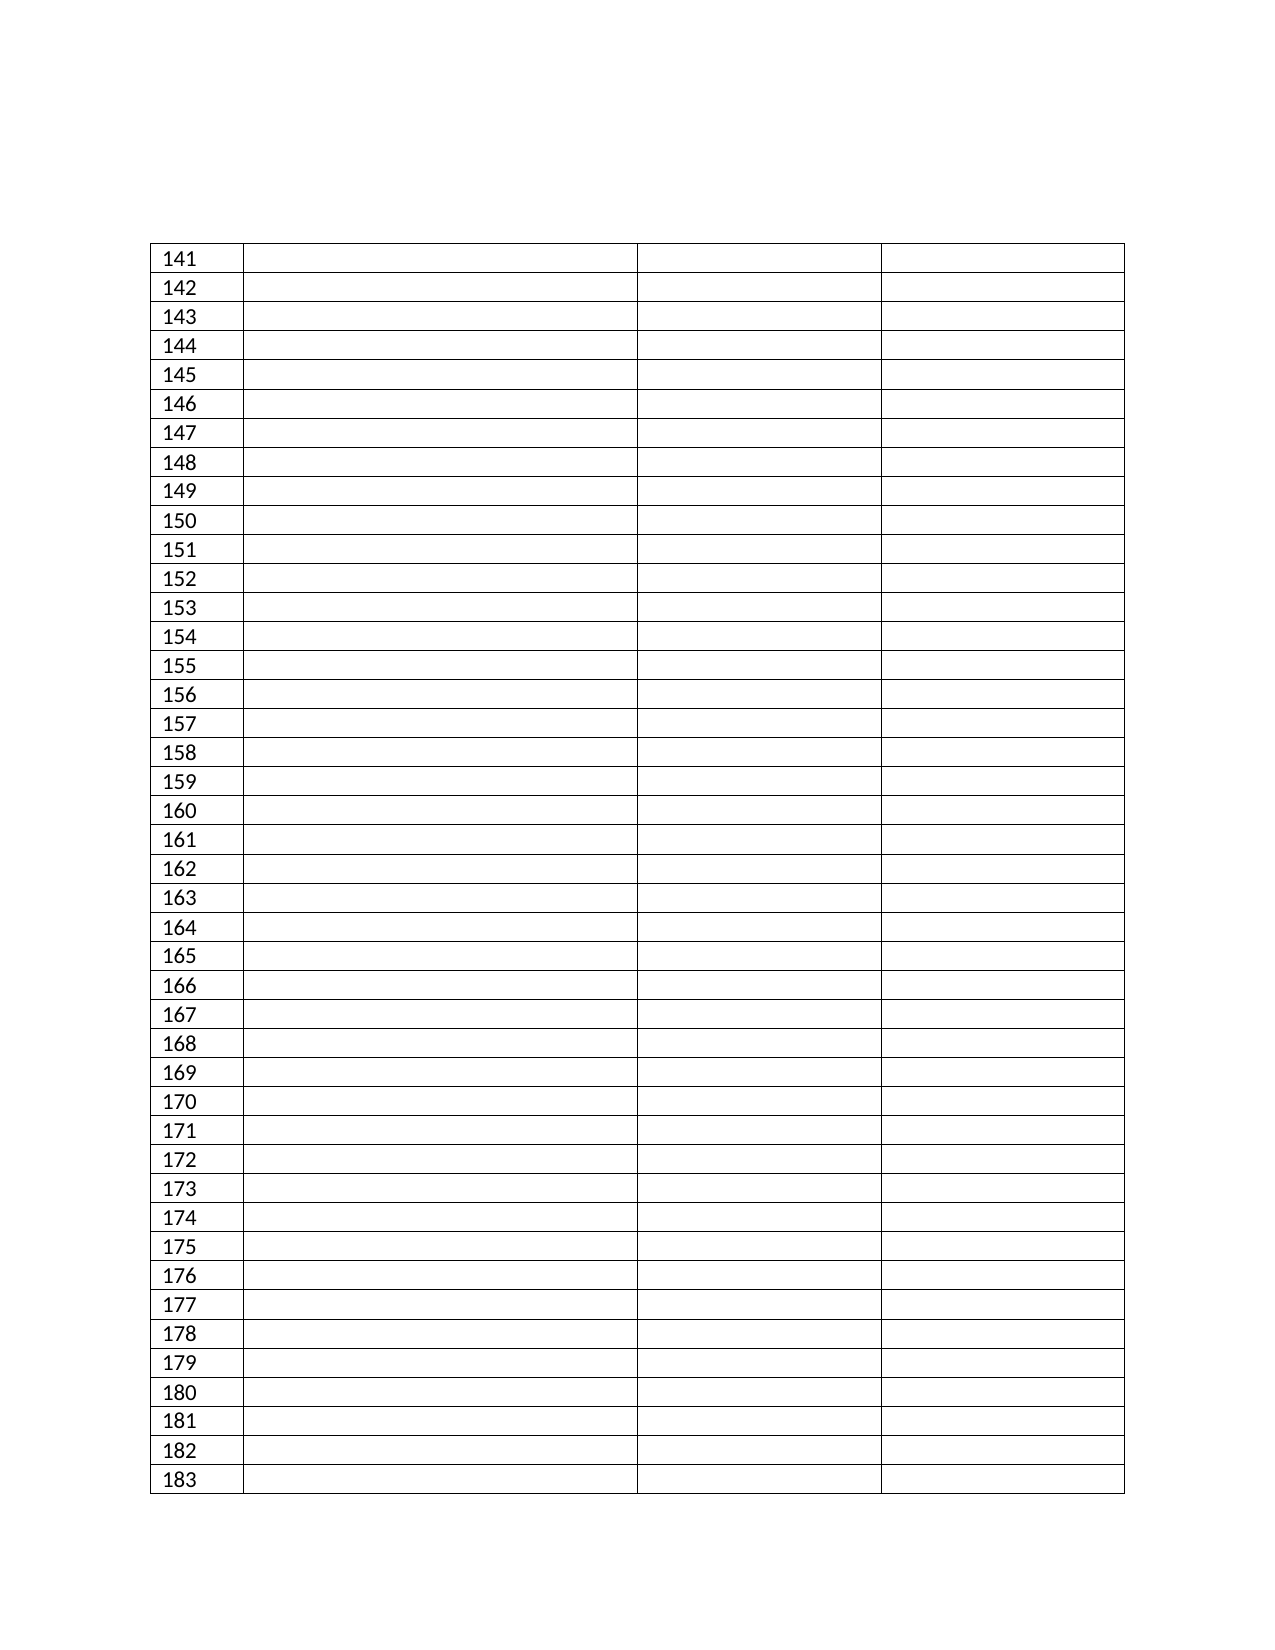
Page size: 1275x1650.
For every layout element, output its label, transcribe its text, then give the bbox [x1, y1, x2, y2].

table_cell [638, 1232, 881, 1260]
table_cell [244, 622, 637, 650]
table_cell [638, 1261, 881, 1289]
table_cell 149 [151, 477, 243, 505]
table_cell [638, 942, 881, 970]
table_cell [882, 419, 1124, 447]
table_cell [244, 767, 637, 795]
table_cell [882, 1174, 1124, 1202]
table_cell [244, 971, 637, 999]
table_cell [638, 448, 881, 476]
table_cell [244, 244, 637, 272]
table_cell [244, 738, 637, 766]
table_cell [244, 1029, 637, 1057]
table_cell [638, 825, 881, 853]
table_cell [244, 419, 637, 447]
table_cell [244, 709, 637, 737]
table_cell [638, 506, 881, 534]
table_cell 179 [151, 1349, 243, 1377]
table_cell [244, 1320, 637, 1347]
table_cell [638, 1436, 881, 1464]
table_cell [882, 913, 1124, 941]
table_cell [244, 1000, 637, 1028]
table_cell [882, 942, 1124, 970]
table_cell [244, 1203, 637, 1231]
table_cell [882, 767, 1124, 795]
table_cell 163 [151, 884, 243, 912]
table_cell [882, 680, 1124, 708]
table_cell [882, 651, 1124, 679]
table_cell 147 [151, 419, 243, 447]
table_cell [244, 913, 637, 941]
table_cell [638, 913, 881, 941]
table_cell 157 [151, 709, 243, 737]
table_cell [638, 331, 881, 359]
table_cell [638, 971, 881, 999]
table_cell [244, 1261, 637, 1289]
table_cell [882, 1000, 1124, 1028]
table_cell [638, 680, 881, 708]
table_cell [882, 564, 1124, 592]
table_cell [244, 1232, 637, 1260]
table_cell [882, 1407, 1124, 1435]
table_cell [638, 477, 881, 505]
table_cell [638, 651, 881, 679]
table_cell 168 [151, 1029, 243, 1057]
table_cell [638, 1000, 881, 1028]
table_cell [638, 738, 881, 766]
table_cell [638, 1290, 881, 1318]
table_cell [882, 1320, 1124, 1347]
table_cell [882, 622, 1124, 650]
table_cell [638, 302, 881, 330]
table_cell [882, 1465, 1124, 1493]
table_cell 167 [151, 1000, 243, 1028]
table_cell [882, 884, 1124, 912]
table_cell [882, 331, 1124, 359]
table_cell [638, 1349, 881, 1377]
table_cell 175 [151, 1232, 243, 1260]
table_cell [882, 855, 1124, 882]
table_cell 145 [151, 360, 243, 388]
table_cell [882, 1058, 1124, 1086]
table_cell [244, 1407, 637, 1435]
table_cell [244, 1290, 637, 1318]
table_cell [882, 535, 1124, 563]
table_cell [638, 1407, 881, 1435]
table_cell [638, 884, 881, 912]
table_cell [638, 593, 881, 621]
table_cell [244, 1116, 637, 1144]
table_cell [638, 535, 881, 563]
table_cell [244, 884, 637, 912]
table_cell 174 [151, 1203, 243, 1231]
table_cell 162 [151, 855, 243, 882]
table_cell 159 [151, 767, 243, 795]
table_cell 146 [151, 390, 243, 417]
table_cell 156 [151, 680, 243, 708]
table_cell 165 [151, 942, 243, 970]
table_cell [882, 390, 1124, 417]
table_cell [638, 855, 881, 882]
table_cell [882, 448, 1124, 476]
table_cell [244, 273, 637, 301]
table_cell [882, 1145, 1124, 1173]
table_cell [638, 1378, 881, 1406]
table_cell [638, 1465, 881, 1493]
table_cell [882, 477, 1124, 505]
table_cell [882, 825, 1124, 853]
table_cell [244, 651, 637, 679]
table_cell [638, 390, 881, 417]
table_cell 144 [151, 331, 243, 359]
table_cell 164 [151, 913, 243, 941]
table_cell [638, 1029, 881, 1057]
table_cell [882, 1116, 1124, 1144]
table_cell 160 [151, 796, 243, 824]
table_cell [244, 680, 637, 708]
table_cell 173 [151, 1174, 243, 1202]
table_cell [882, 1290, 1124, 1318]
table_cell [244, 796, 637, 824]
table_cell [638, 360, 881, 388]
table_cell [244, 477, 637, 505]
table_cell [244, 825, 637, 853]
table_cell 142 [151, 273, 243, 301]
table_cell [244, 1145, 637, 1173]
table_cell [882, 1349, 1124, 1377]
table_cell [244, 1087, 637, 1115]
table_cell 153 [151, 593, 243, 621]
table_cell [882, 709, 1124, 737]
table_cell [882, 273, 1124, 301]
table_cell [882, 971, 1124, 999]
table_cell 176 [151, 1261, 243, 1289]
table_cell [244, 360, 637, 388]
table_cell [882, 1087, 1124, 1115]
table_cell [244, 506, 637, 534]
table_cell [244, 331, 637, 359]
table_cell [882, 360, 1124, 388]
table_cell [244, 1378, 637, 1406]
table_cell [244, 1349, 637, 1377]
table_cell [638, 767, 881, 795]
table_cell [244, 855, 637, 882]
table_cell 178 [151, 1320, 243, 1347]
table_cell [244, 390, 637, 417]
table_cell [638, 419, 881, 447]
table_cell [638, 1174, 881, 1202]
table_cell [882, 1203, 1124, 1231]
table_cell [638, 244, 881, 272]
table_cell [638, 1320, 881, 1347]
table_cell [638, 1145, 881, 1173]
table_cell 182 [151, 1436, 243, 1464]
table_cell 158 [151, 738, 243, 766]
table_cell 166 [151, 971, 243, 999]
table_cell [244, 535, 637, 563]
table_cell 155 [151, 651, 243, 679]
table_cell [244, 448, 637, 476]
table_cell 154 [151, 622, 243, 650]
table_cell [244, 593, 637, 621]
table_cell [638, 709, 881, 737]
table_cell 172 [151, 1145, 243, 1173]
table_cell 181 [151, 1407, 243, 1435]
table_cell [638, 1087, 881, 1115]
table_cell 151 [151, 535, 243, 563]
table_cell [882, 244, 1124, 272]
table_cell [638, 796, 881, 824]
table_cell [638, 622, 881, 650]
table_cell 183 [151, 1465, 243, 1493]
table_cell [244, 302, 637, 330]
table_cell 143 [151, 302, 243, 330]
table_cell [244, 1174, 637, 1202]
table_cell [638, 1203, 881, 1231]
table_cell 150 [151, 506, 243, 534]
table_cell [244, 1465, 637, 1493]
table_cell [882, 1029, 1124, 1057]
table_cell [244, 942, 637, 970]
table_cell [638, 1058, 881, 1086]
table_cell [244, 1436, 637, 1464]
table_cell [882, 593, 1124, 621]
table_cell [244, 1058, 637, 1086]
table_cell [882, 738, 1124, 766]
table_cell 141 [151, 244, 243, 272]
table_cell [882, 1378, 1124, 1406]
table_cell [882, 1261, 1124, 1289]
table_cell [882, 302, 1124, 330]
table_cell [638, 273, 881, 301]
table_cell 148 [151, 448, 243, 476]
table_cell [882, 796, 1124, 824]
table_cell [882, 1436, 1124, 1464]
table_cell [882, 1232, 1124, 1260]
table_cell [244, 564, 637, 592]
table_cell [882, 506, 1124, 534]
table_cell 177 [151, 1290, 243, 1318]
table_cell 152 [151, 564, 243, 592]
table_cell 170 [151, 1087, 243, 1115]
table_cell 169 [151, 1058, 243, 1086]
table_cell 171 [151, 1116, 243, 1144]
table_cell 161 [151, 825, 243, 853]
table_cell [638, 564, 881, 592]
table_cell 180 [151, 1378, 243, 1406]
table_cell [638, 1116, 881, 1144]
